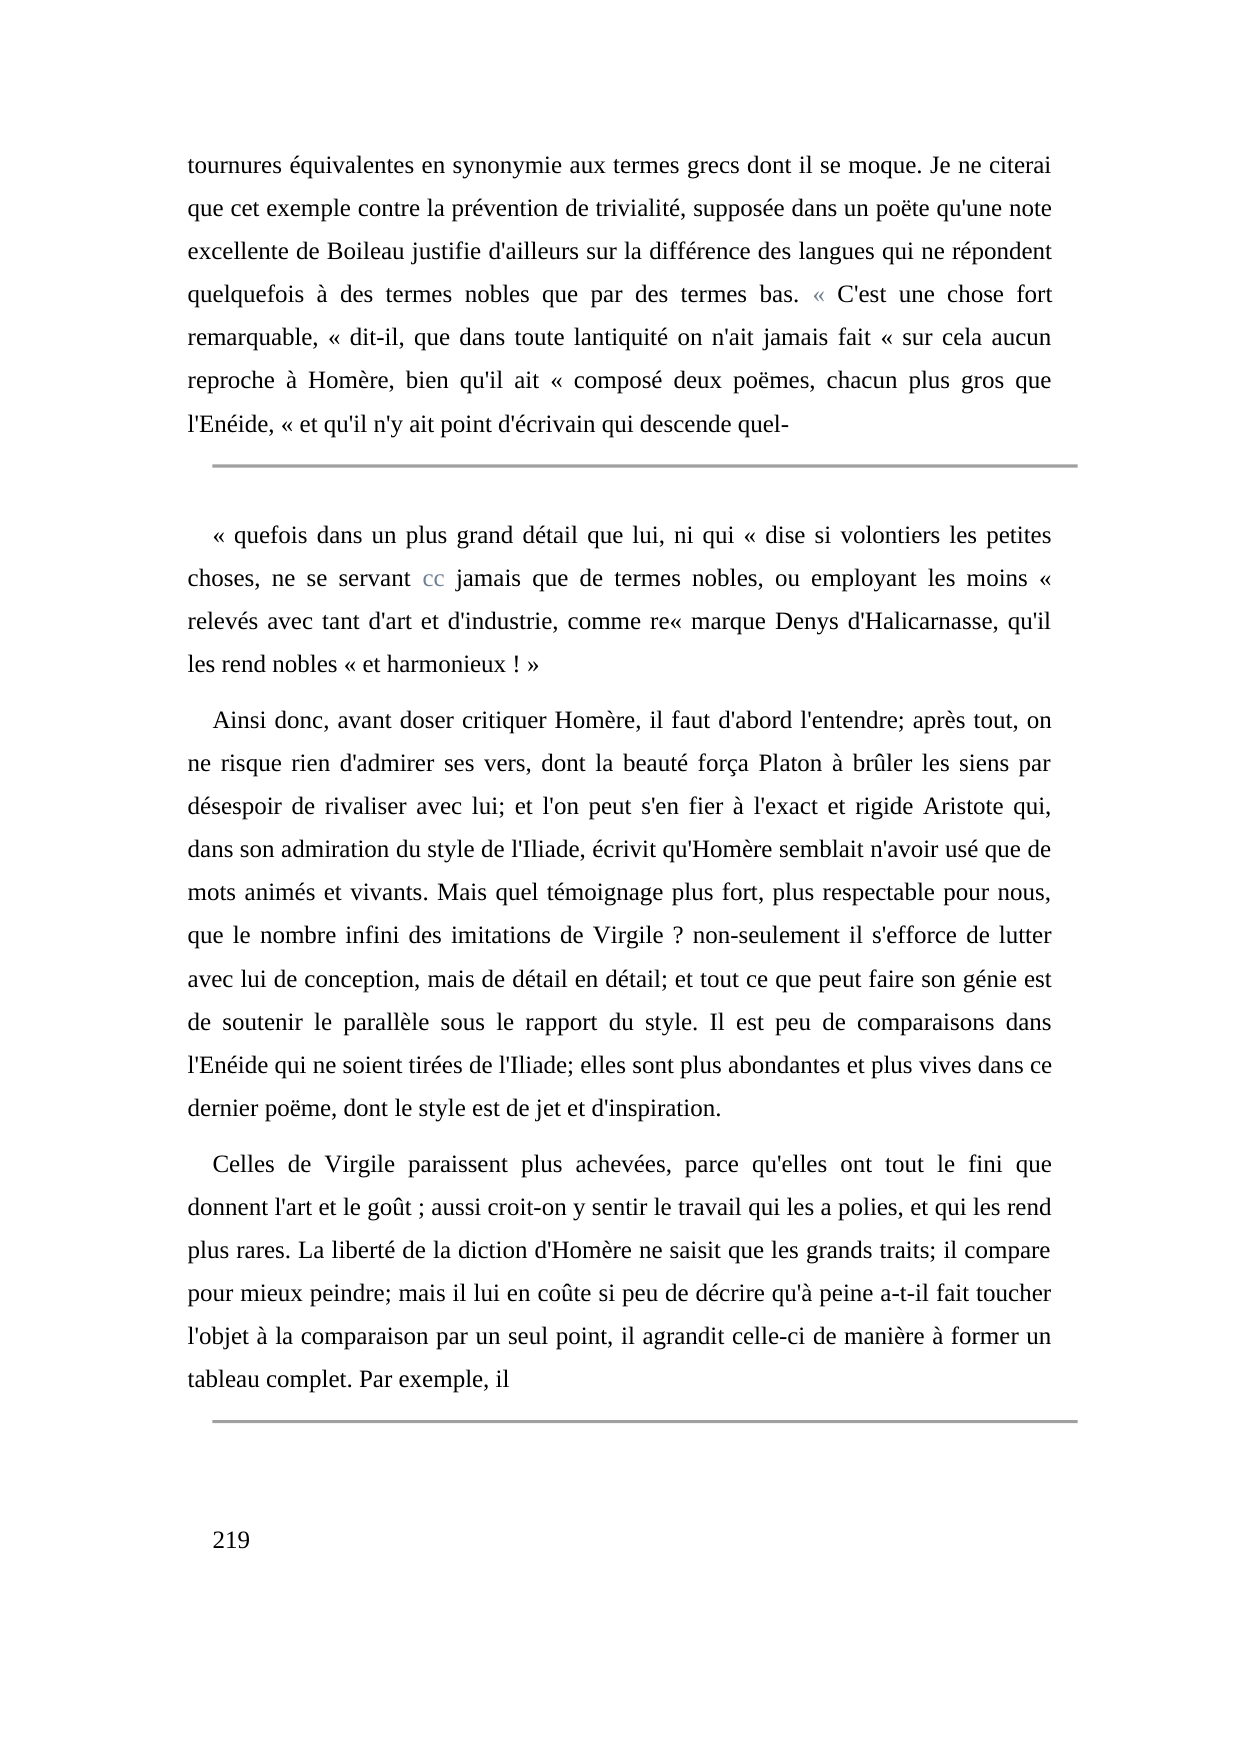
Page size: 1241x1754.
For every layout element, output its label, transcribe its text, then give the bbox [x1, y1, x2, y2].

text « quefois dans un plus grand détail que lui, ni qui « dise si volontiers les petites choses, ne se servant cc jamais que de termes nobles, ou employant les moins « relevés avec tant d'art et d'industrie, comme re« marque Denys d'Halicarnasse, qu'il les rend nobles « et harmonieux ! » [187, 520, 1053, 678]
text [187, 150, 1053, 437]
text Ainsi donc, avant doser critiquer Homère, il faut d'abord l'entendre; après tout, on ne risque rien d'admirer ses vers, dont la beauté força Platon à brûler les siens par désespoir de rivaliser avec lui; et l'on peut s'en fier à l'exact et rigide Aristote qui, dans son admiration du style de l'Iliade, écrivit qu'Homère semblait n'avoir usé que de mots animés et vivants. Mais quel témoignage plus fort, plus respectable pour nous, que le nombre infini des imitations de Virgile ? non-seulement il s'efforce de lutter avec lui de conception, mais de détail en détail; et tout ce que peut faire son génie est de soutenir le parallèle sous le rapport du style. Il est peu de comparaisons dans l'Enéide qui ne soient tirées de l'Iliade; elles sont plus abondantes et plus vives dans ce dernier poëme, dont le style est de jet et d'inspiration. [187, 705, 1053, 1122]
text Celles de Virgile paraissent plus achevées, parce qu'elles ont tout le fini que donnent l'art et le goût ; aussi croit-on y sentir le travail qui les a polies, et qui les rend plus rares. La liberté de la diction d'Homère ne saisit que les grands traits; il compare pour mieux peindre; mais il lui en coûte si peu de décrire qu'à peine a-t-il fait toucher l'objet à la comparaison par un seul point, il agrandit celle-ci de manière à former un tableau complet. Par exemple, il [187, 1149, 1053, 1393]
